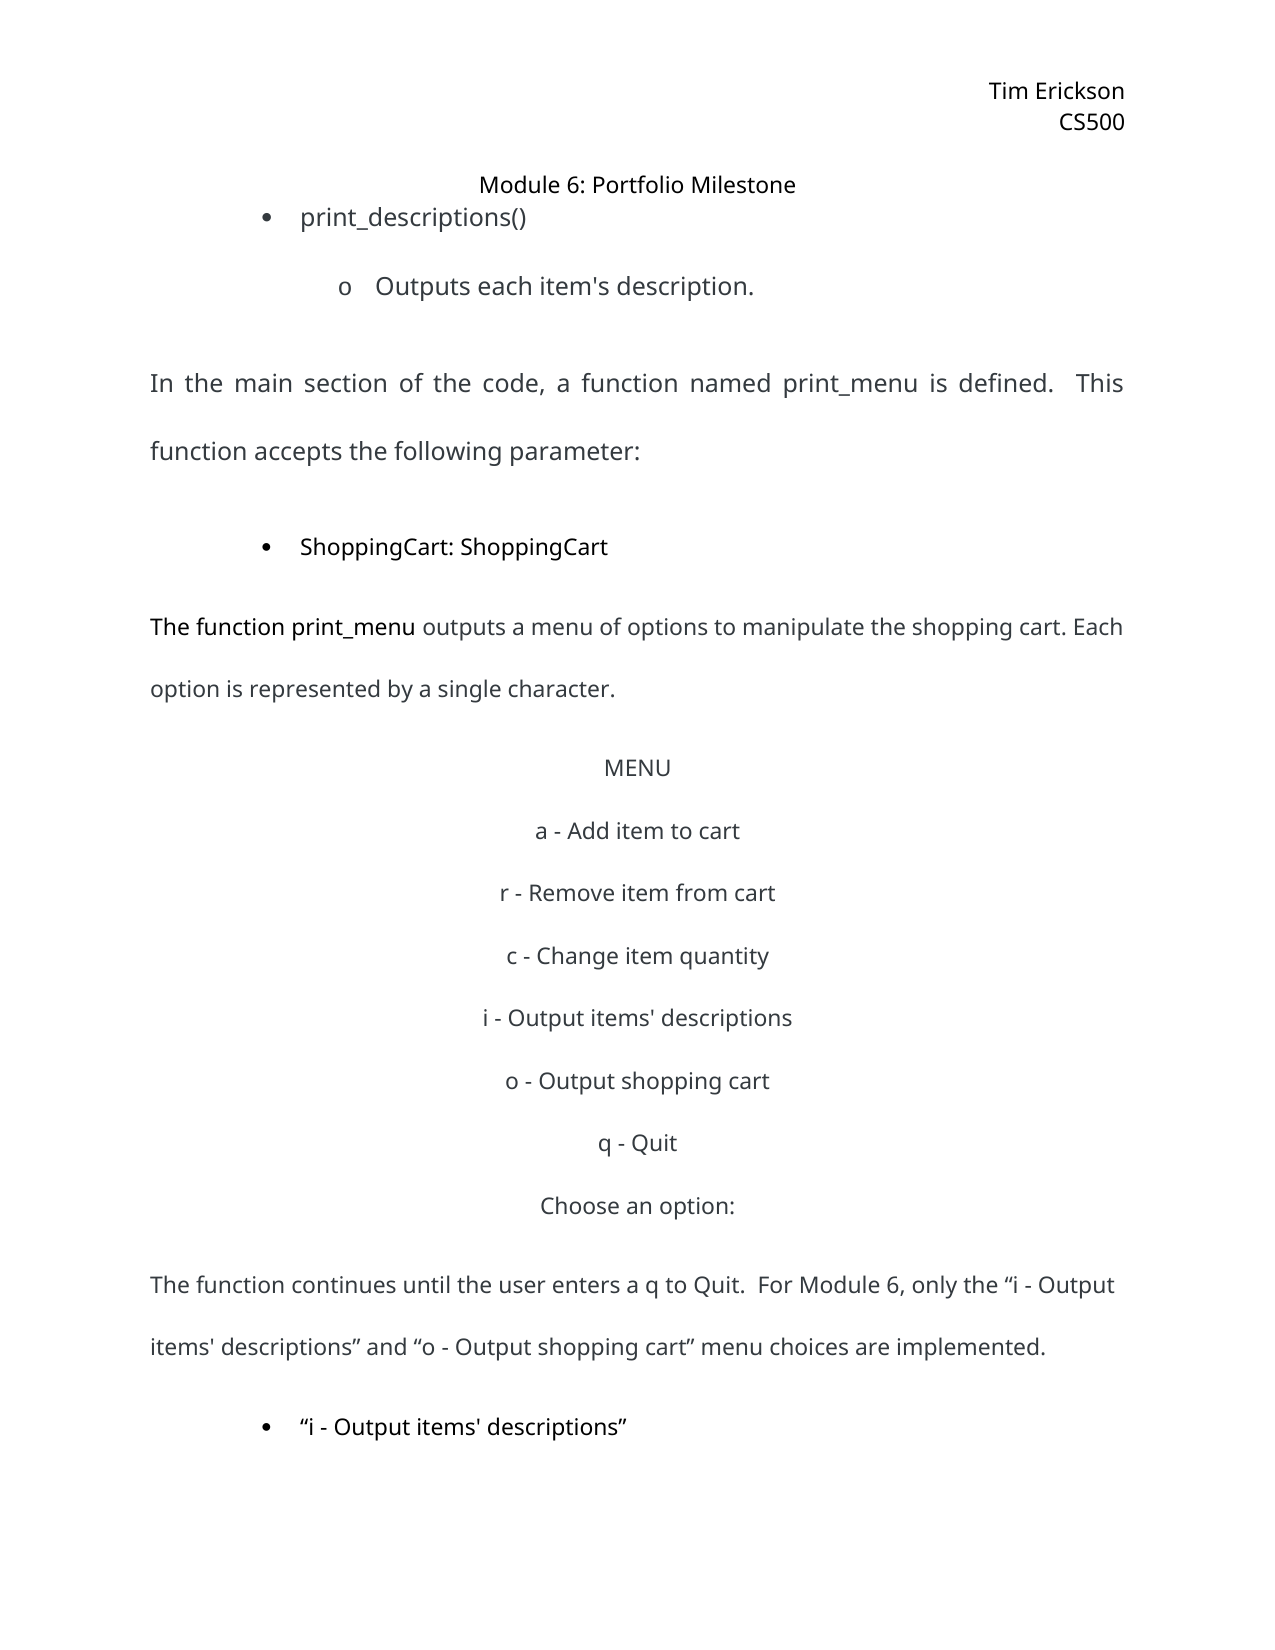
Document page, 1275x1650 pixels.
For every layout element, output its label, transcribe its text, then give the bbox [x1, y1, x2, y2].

list “i - Output items' descriptions” [262, 1410, 1125, 1442]
list Outputs each item's description. [337, 268, 1125, 302]
text MENU a - Add item to cart r - Remove item from cart c - Change item quantity i - Output items' descriptions o - Output shopping cart q - Quit Choose an option: [150, 752, 1125, 1221]
text In the main section of the code, a function named print_menu is defined. This function accepts the following parameter: [150, 366, 1125, 468]
list print_descriptions() [262, 200, 1125, 234]
text The function continues until the user enters a q to Quit. For Module 6, only the “i - Output items' descriptions” and “o - Output shopping cart” menu choices are implemented. [150, 1269, 1125, 1362]
text The function print_menu outputs a menu of options to manipulate the shopping cart. Each option is represented by a single character. [150, 610, 1125, 704]
list ShoppingCart: ShoppingCart [262, 531, 1125, 562]
